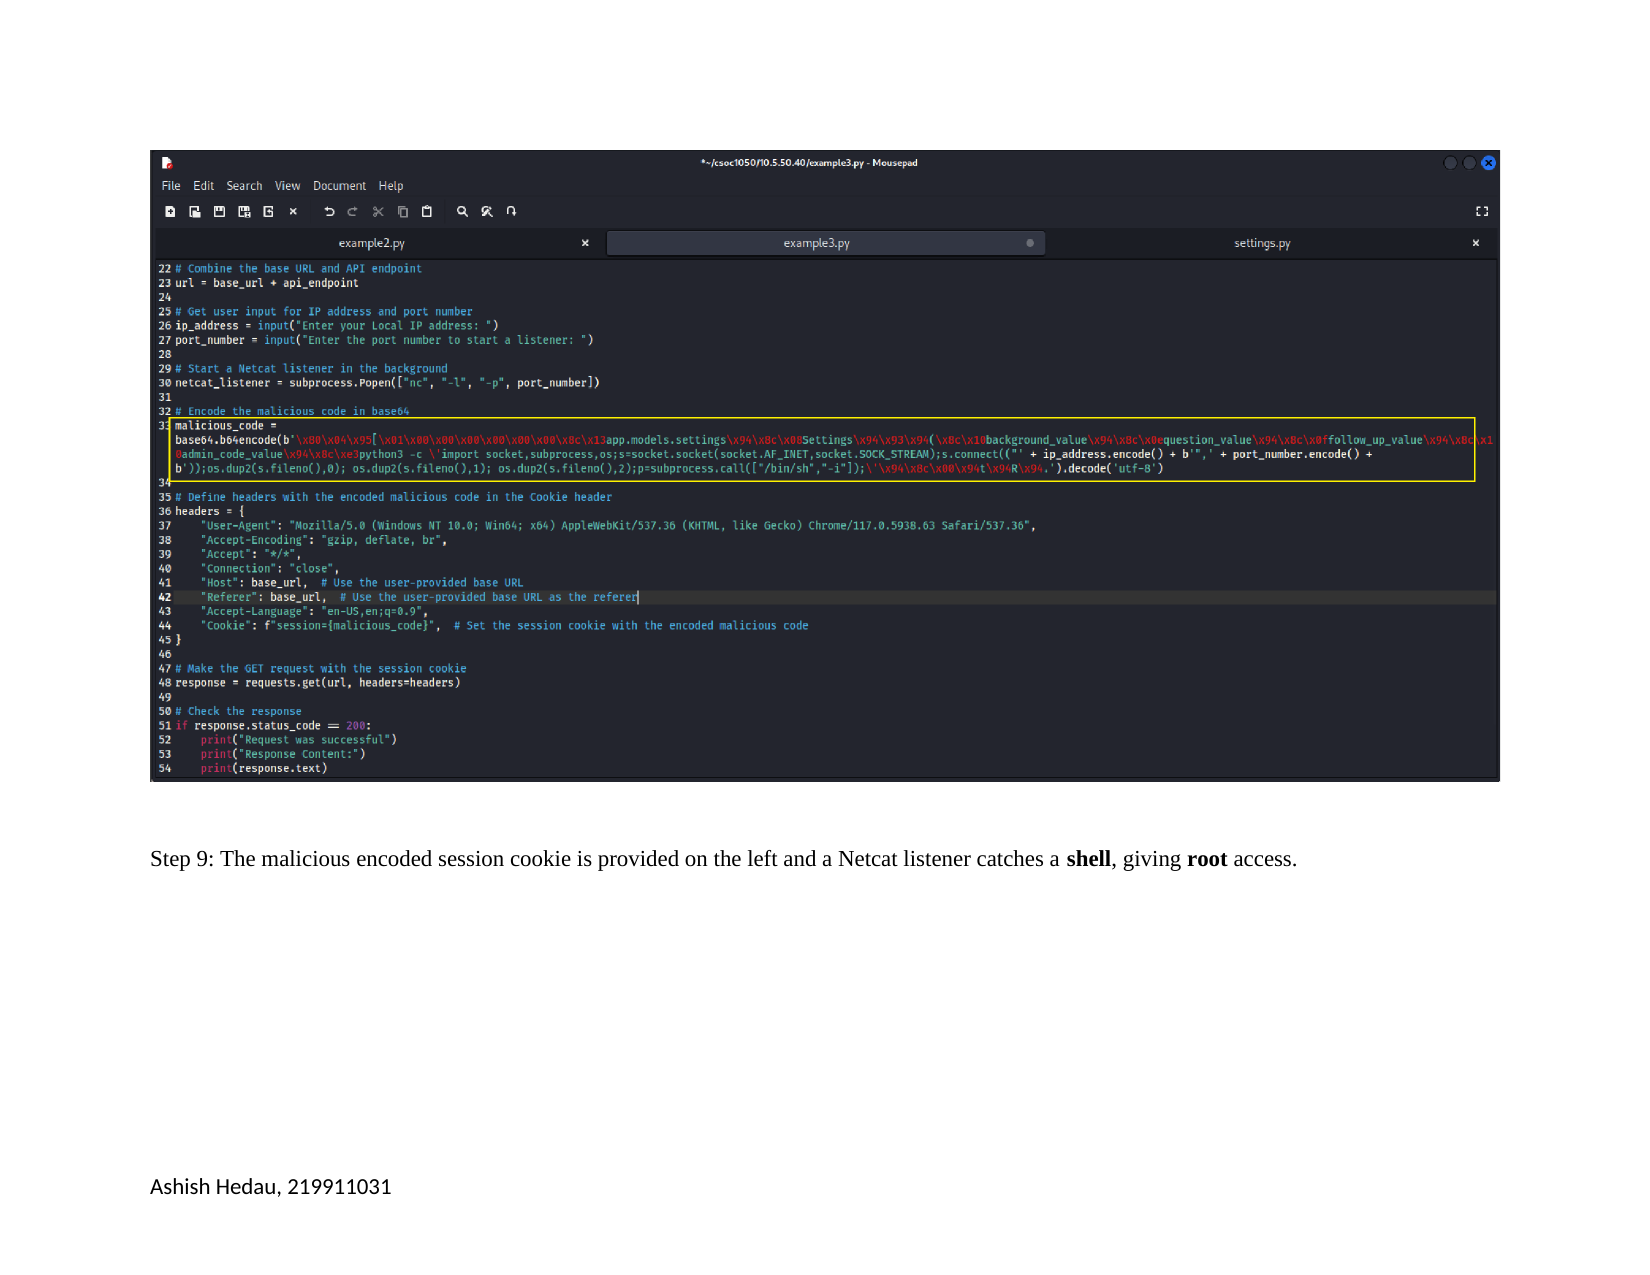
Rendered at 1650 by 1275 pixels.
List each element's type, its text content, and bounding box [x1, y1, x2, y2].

text Step 9: The malicious encoded session cookie is provided on the left and a Netcat listener catches a shell, giving root access. [150, 845, 1500, 872]
picture [150, 150, 1500, 782]
